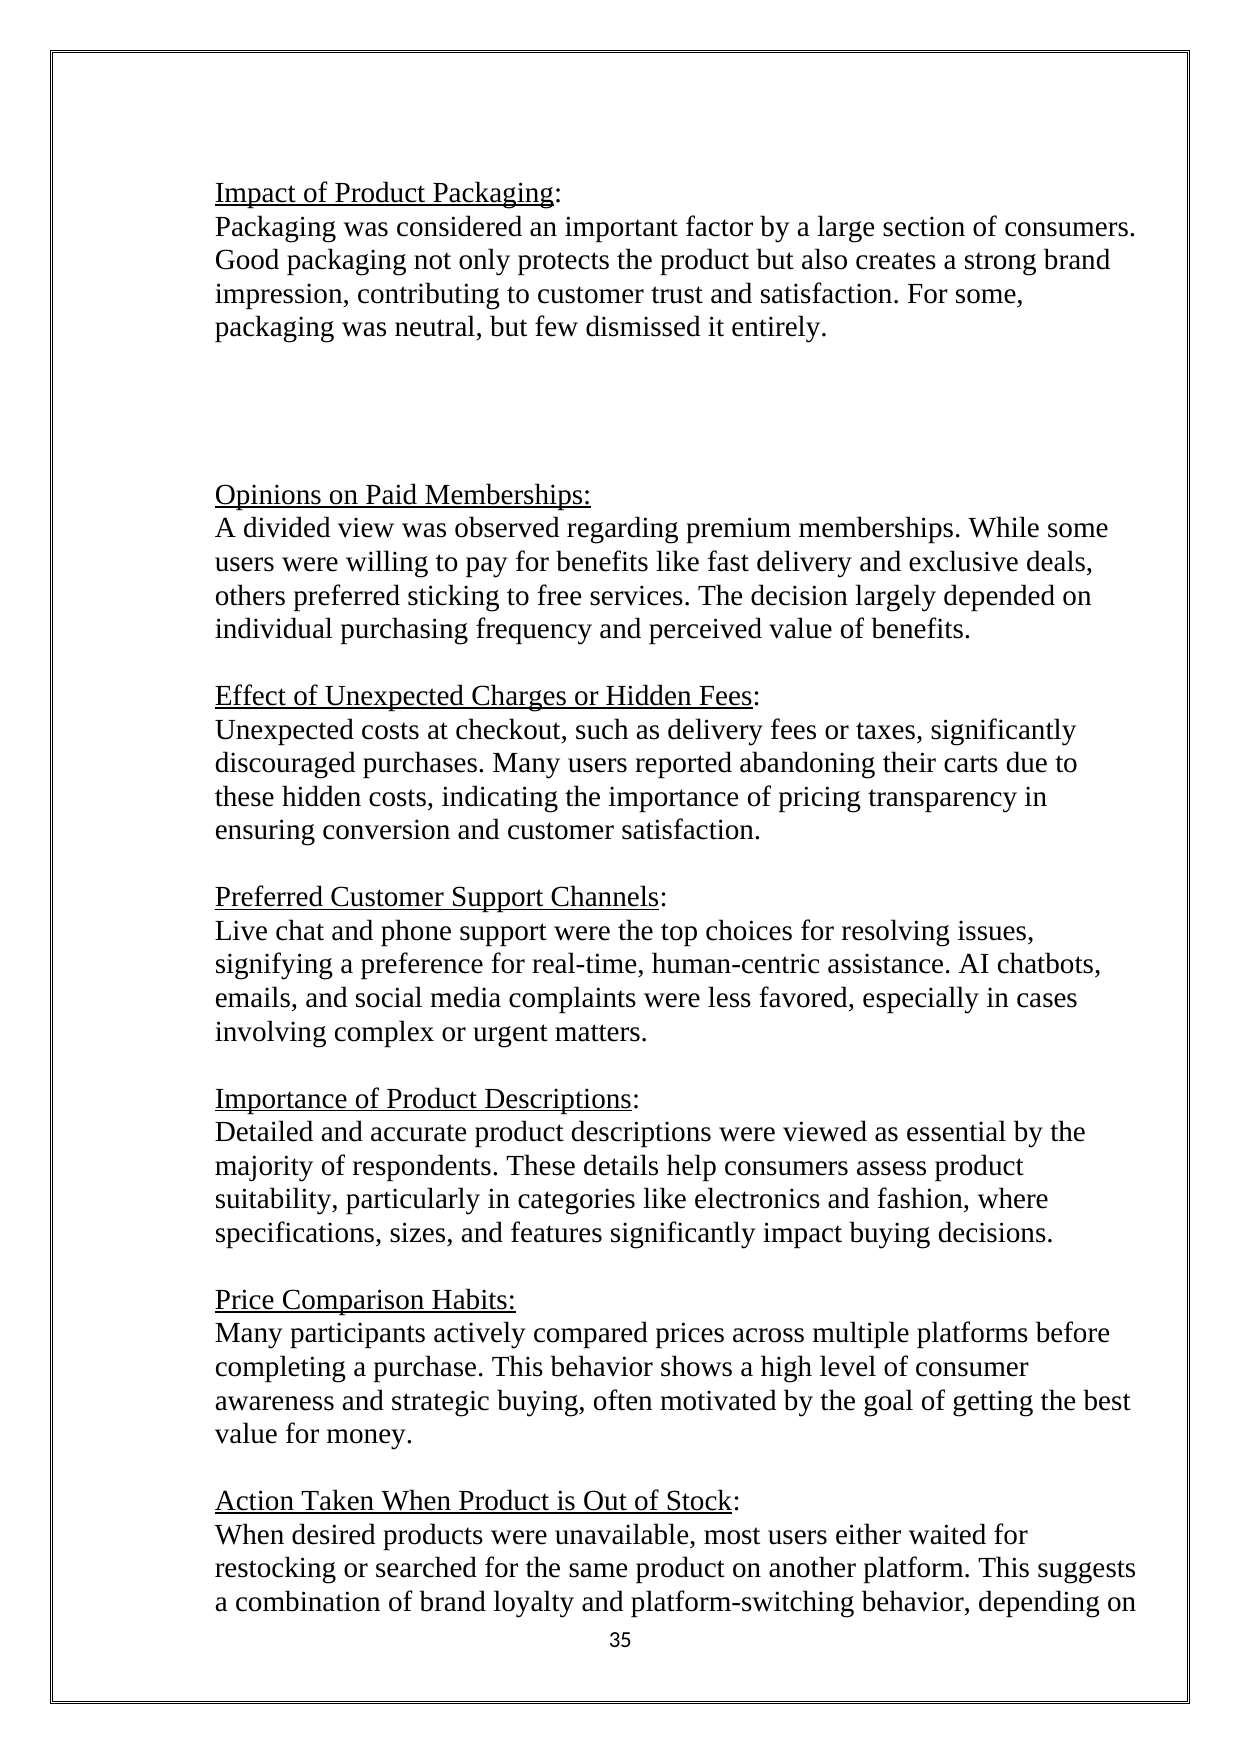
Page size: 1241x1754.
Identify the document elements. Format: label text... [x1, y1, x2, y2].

text Opinions on Paid Memberships: A divided view was observed regarding premium memberships. While some users were willing to pay for benefits like fast delivery and exclusive deals, others preferred sticking to free services. The decision largely depended on individual purchasing frequency and perceived value of benefits. [214, 477, 1142, 645]
text Price Comparison Habits: Many participants actively compared prices across multiple platforms before completing a purchase. This behavior shows a high level of consumer awareness and strategic buying, often motivated by the goal of getting the best value for money. [214, 1282, 1142, 1450]
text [214, 1483, 1142, 1617]
text Impact of Product Packaging: Packaging was considered an important factor by a large section of consumers. Good packaging not only protects the product but also creates a strong brand impression, contributing to customer trust and satisfaction. For some, packaging was neutral, but few dismissed it entirely. [214, 175, 1142, 343]
text Effect of Unexpected Charges or Hidden Fees: Unexpected costs at checkout, such as delivery fees or taxes, significantly discouraged purchases. Many users reported abandoning their carts due to these hidden costs, indicating the importance of pricing transparency in ensuring conversion and customer satisfaction. [214, 678, 1142, 846]
text Preferred Customer Support Channels: Live chat and phone support were the top choices for resolving issues, signifying a preference for real-time, human-centric assistance. AI chatbots, emails, and social media complaints were less favored, especially in cases involving complex or urgent matters. [214, 879, 1142, 1047]
text Importance of Product Descriptions: Detailed and accurate product descriptions were viewed as essential by the majority of respondents. These details help consumers assess product suitability, particularly in categories like electronics and fashion, where specifications, sizes, and features significantly impact buying decisions. [214, 1081, 1142, 1248]
